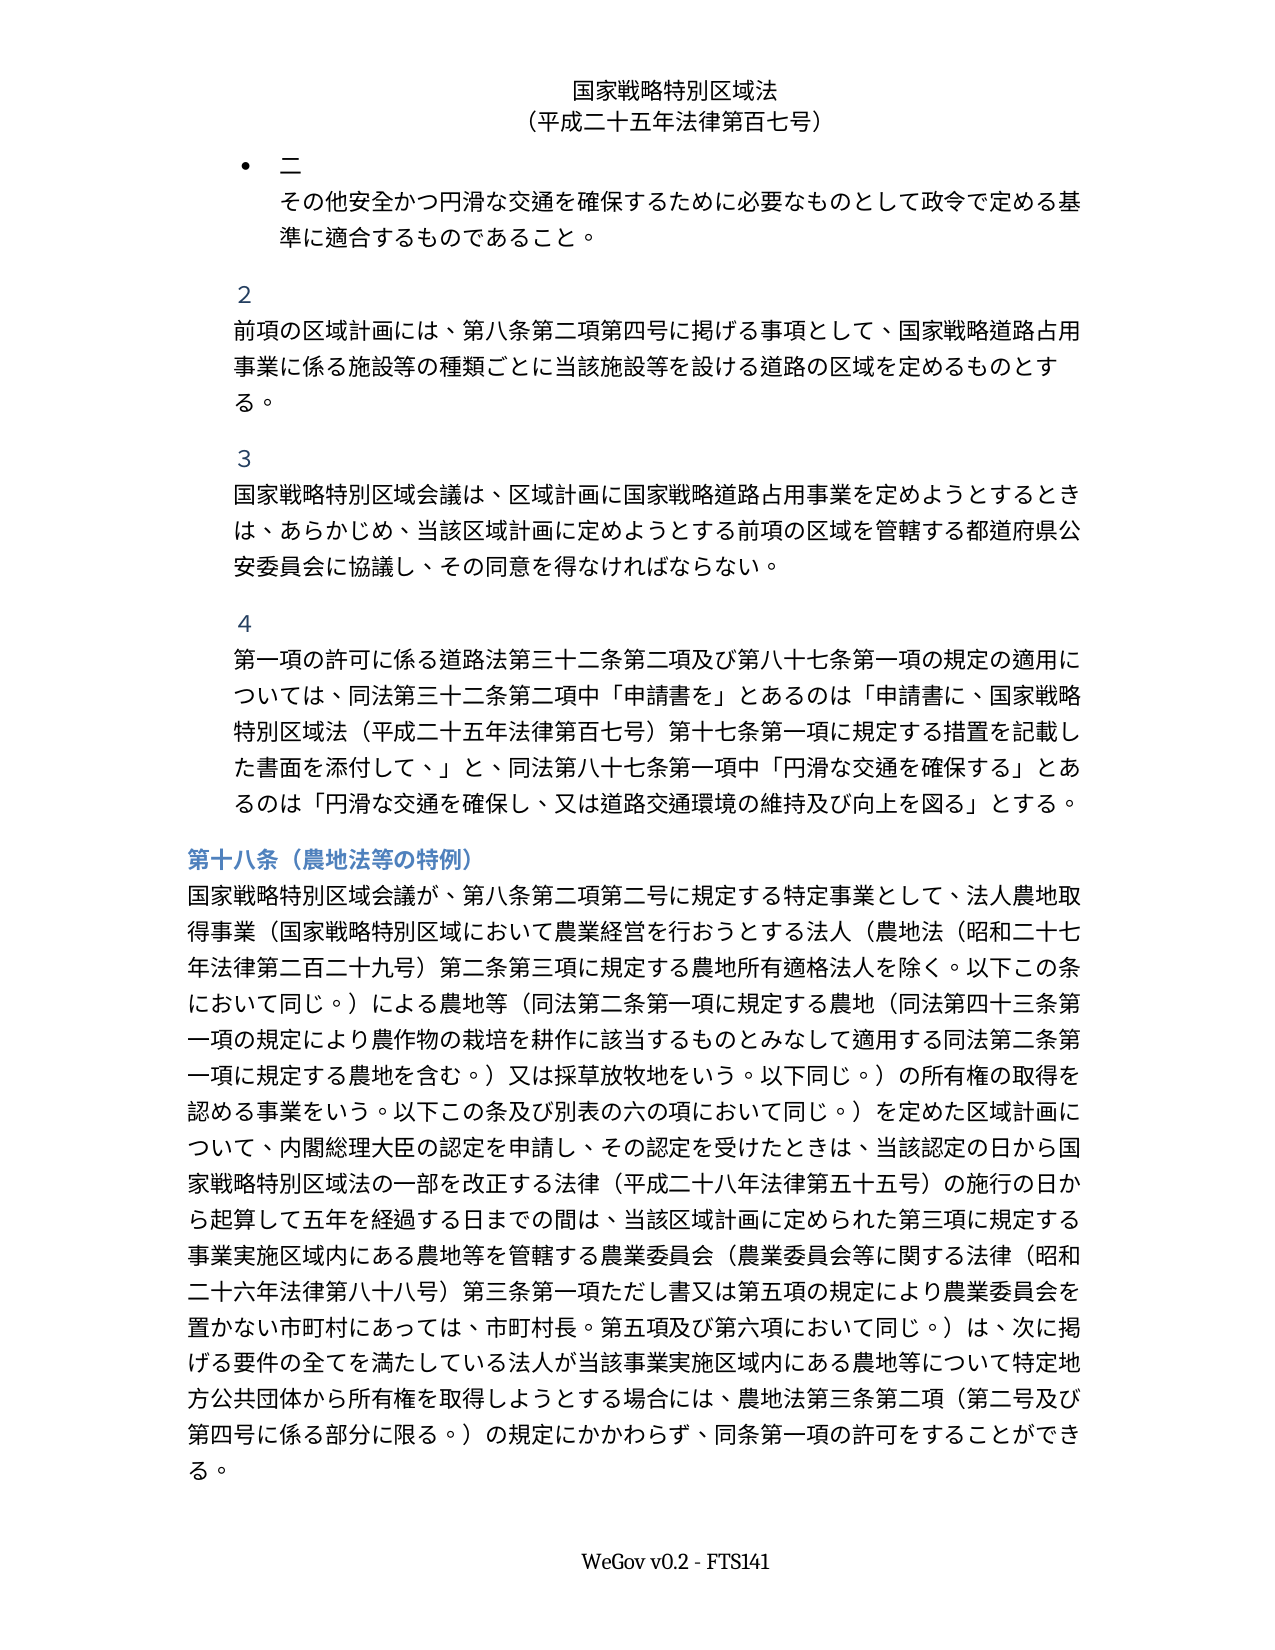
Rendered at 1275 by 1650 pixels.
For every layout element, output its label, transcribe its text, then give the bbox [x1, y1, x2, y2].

text 第一項の許可に係る道路法第三十二条第二項及び第八十七条第一項の規定の適用については、同法第三十二条第二項中「申請書を」とあるのは「申請書に、国家戦略特別区域法（平成二十五年法律第百七号）第十七条第一項に規定する措置を記載した書面を添付して、」と、同法第八十七条第一項中「円滑な交通を確保する」とあるのは「円滑な交通を確保し、又は道路交通環境の維持及び向上を図る」とする。 [233, 644, 1087, 819]
subtitle ２ [233, 279, 1087, 310]
text 国家戦略特別区域会議は、区域計画に国家戦略道路占用事業を定めようとするときは、あらかじめ、当該区域計画に定めようとする前項の区域を管轄する都道府県公安委員会に協議し、その同意を得なければならない。 [233, 479, 1087, 582]
list 二 その他安全かつ円滑な交通を確保するために必要なものとして政令で定める基準に適合するものであること。 [242, 150, 1087, 253]
subtitle ４ [233, 608, 1087, 639]
subtitle ３ [233, 443, 1087, 474]
text 前項の区域計画には、第八条第二項第四号に掲げる事項として、国家戦略道路占用事業に係る施設等の種類ごとに当該施設等を設ける道路の区域を定めるものとする。 [233, 314, 1087, 418]
subtitle 第十八条（農地法等の特例） [187, 844, 1087, 876]
text 国家戦略特別区域会議が、第八条第二項第二号に規定する特定事業として、法人農地取得事業（国家戦略特別区域において農業経営を行おうとする法人（農地法（昭和二十七年法律第二百二十九号）第二条第三項に規定する農地所有適格法人を除く。以下この条において同じ。）による農地等（同法第二条第一項に規定する農地（同法第四十三条第一項の規定により農作物の栽培を耕作に該当するものとみなして適用する同法第二条第一項に規定する農地を含む。）又は採草放牧地をいう。以下同じ。）の所有権の取得を認める事業をいう。以下この条及び別表の六の項において同じ。）を定めた区域計画について、内閣総理大臣の認定を申請し、その認定を受けたときは、当該認定の日から国家戦略特別区域法の一部を改正する法律（平成二十八年法律第五十五号）の施行の日から起算して五年を経過する日までの間は、当該区域計画に定められた第三項に規定する事業実施区域内にある農地等を管轄する農業委員会（農業委員会等に関する法律（昭和二十六年法律第八十八号）第三条第一項ただし書又は第五項の規定により農業委員会を置かない市町村にあっては、市町村長。第五項及び第六項において同じ。）は、次に掲げる要件の全てを満たしている法人が当該事業実施区域内にある農地等について特定地方公共団体から所有権を取得しようとする場合には、農地法第三条第二項（第二号及び第四号に係る部分に限る。）の規定にかかわらず、同条第一項の許可をすることができる。 [187, 880, 1087, 1486]
